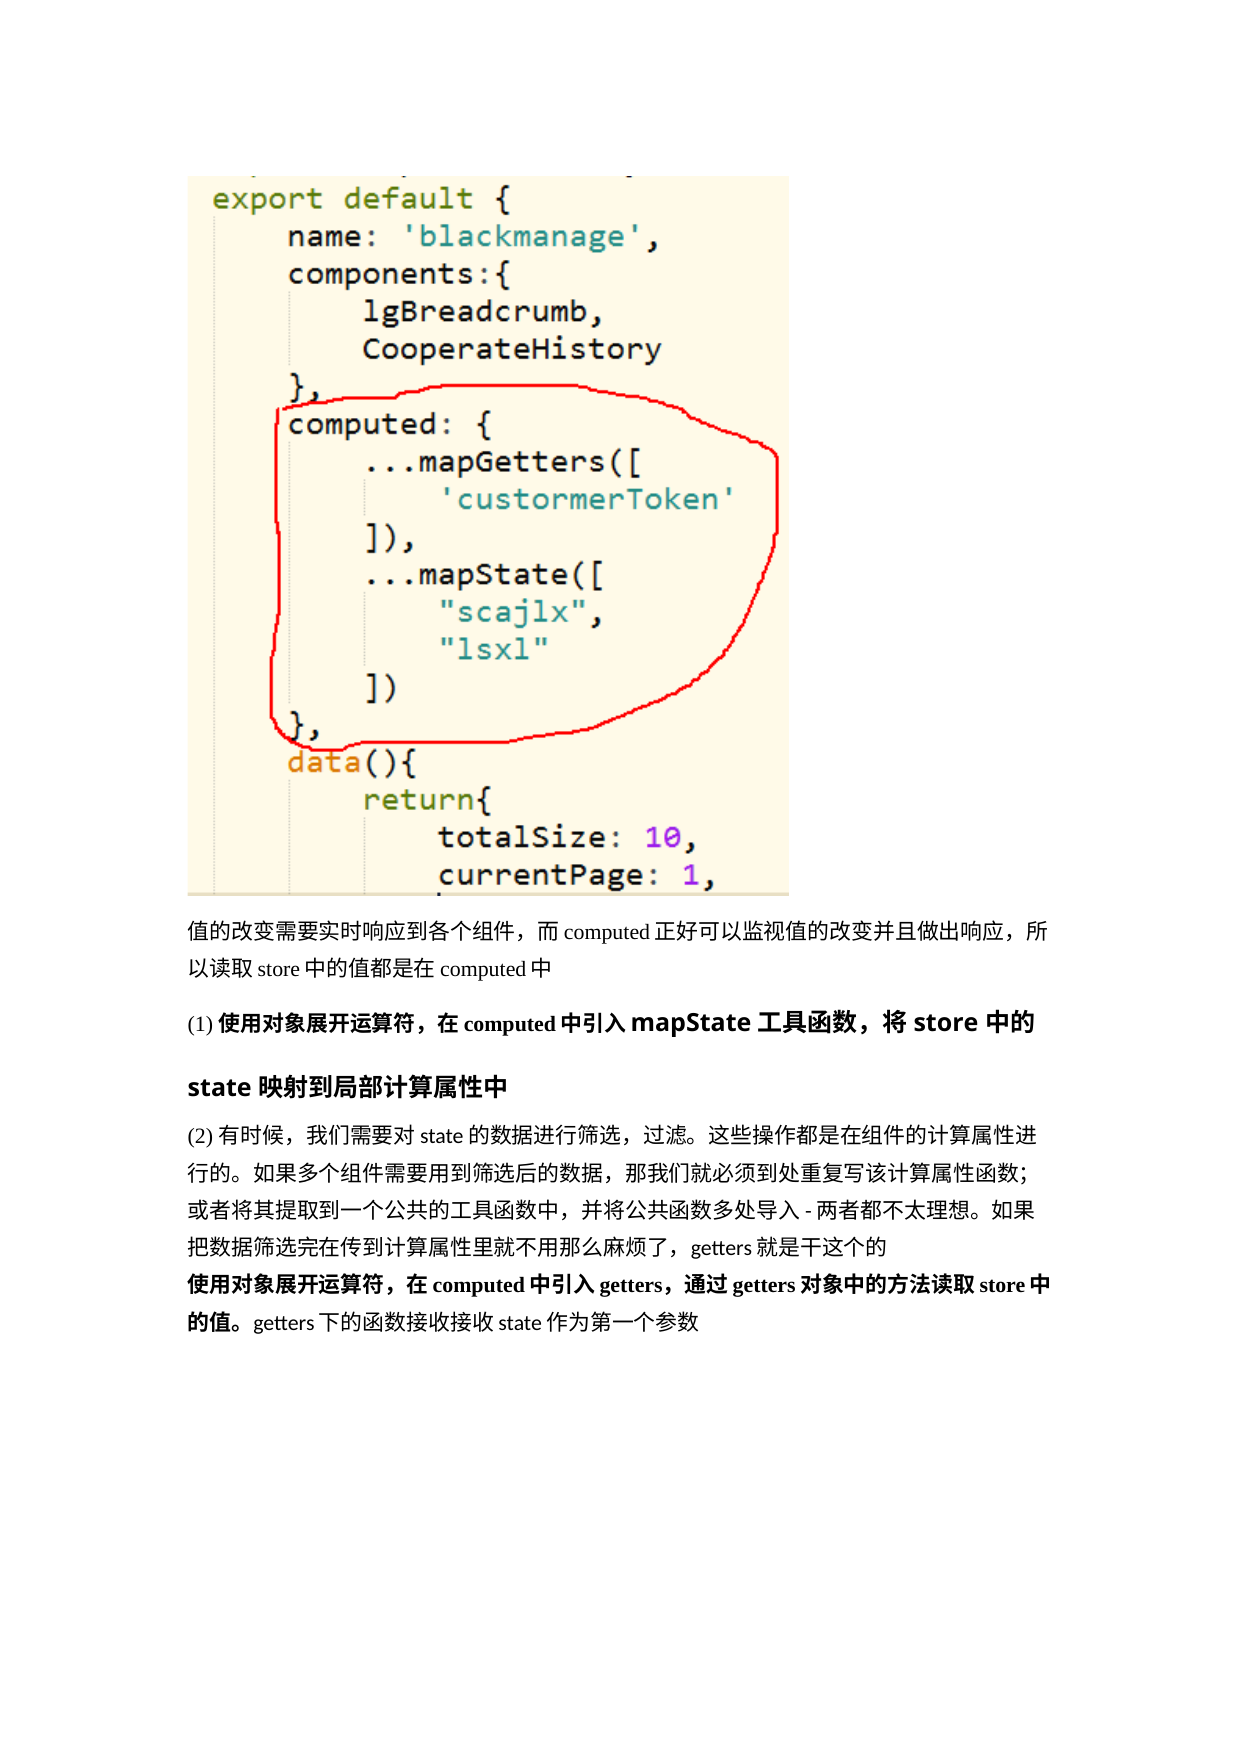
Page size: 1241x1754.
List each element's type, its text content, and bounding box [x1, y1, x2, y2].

text 使用对象展开运算符，在computed中引入getters，通过getters对象中的方法读取store中的值。getters下的函数接收接收state作为第一个参数 [187, 1267, 1053, 1337]
text (1) 使用对象展开运算符，在computed中引入mapState 工具函数，将 store 中的 state 映射到局部计算属性中 [187, 988, 1053, 1118]
text 值的改变需要实时响应到各个组件，而computed正好可以监视值的改变并且做出响应，所以读取store中的值都是在computed中 [187, 913, 1053, 983]
text (2) 有时候，我们需要对state的数据进行筛选，过滤。这些操作都是在组件的计算属性进行的。如果多个组件需要用到筛选后的数据，那我们就必须到处重复写该计算属性函数；或者将其提取到一个公共的工具函数中，并将公共函数多处导入 - 两者都不太理想。如果把数据筛选完在传到计算属性里就不用那么麻烦了，getters就是干这个的 [187, 1118, 1053, 1262]
picture [187, 176, 789, 896]
